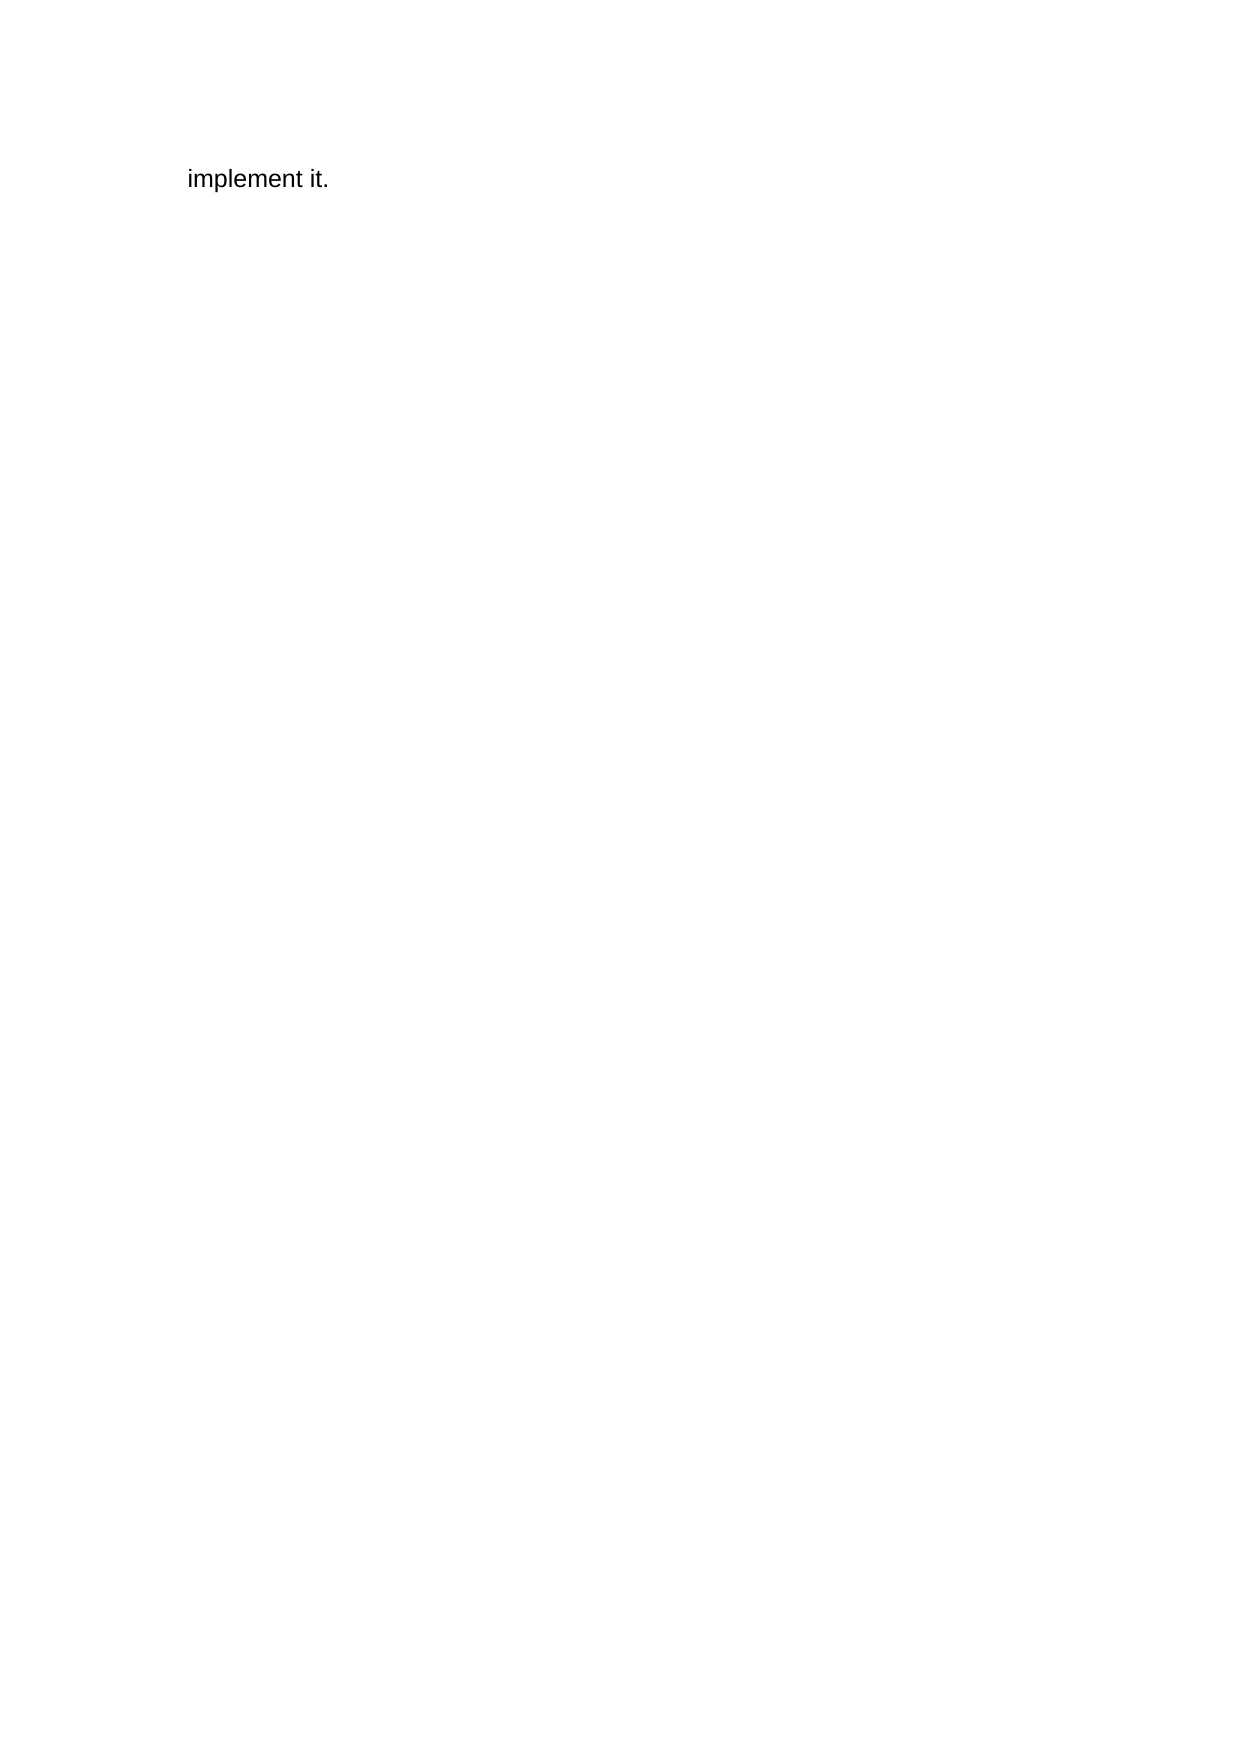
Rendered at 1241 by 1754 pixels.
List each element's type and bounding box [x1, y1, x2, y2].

text [187, 162, 1053, 194]
